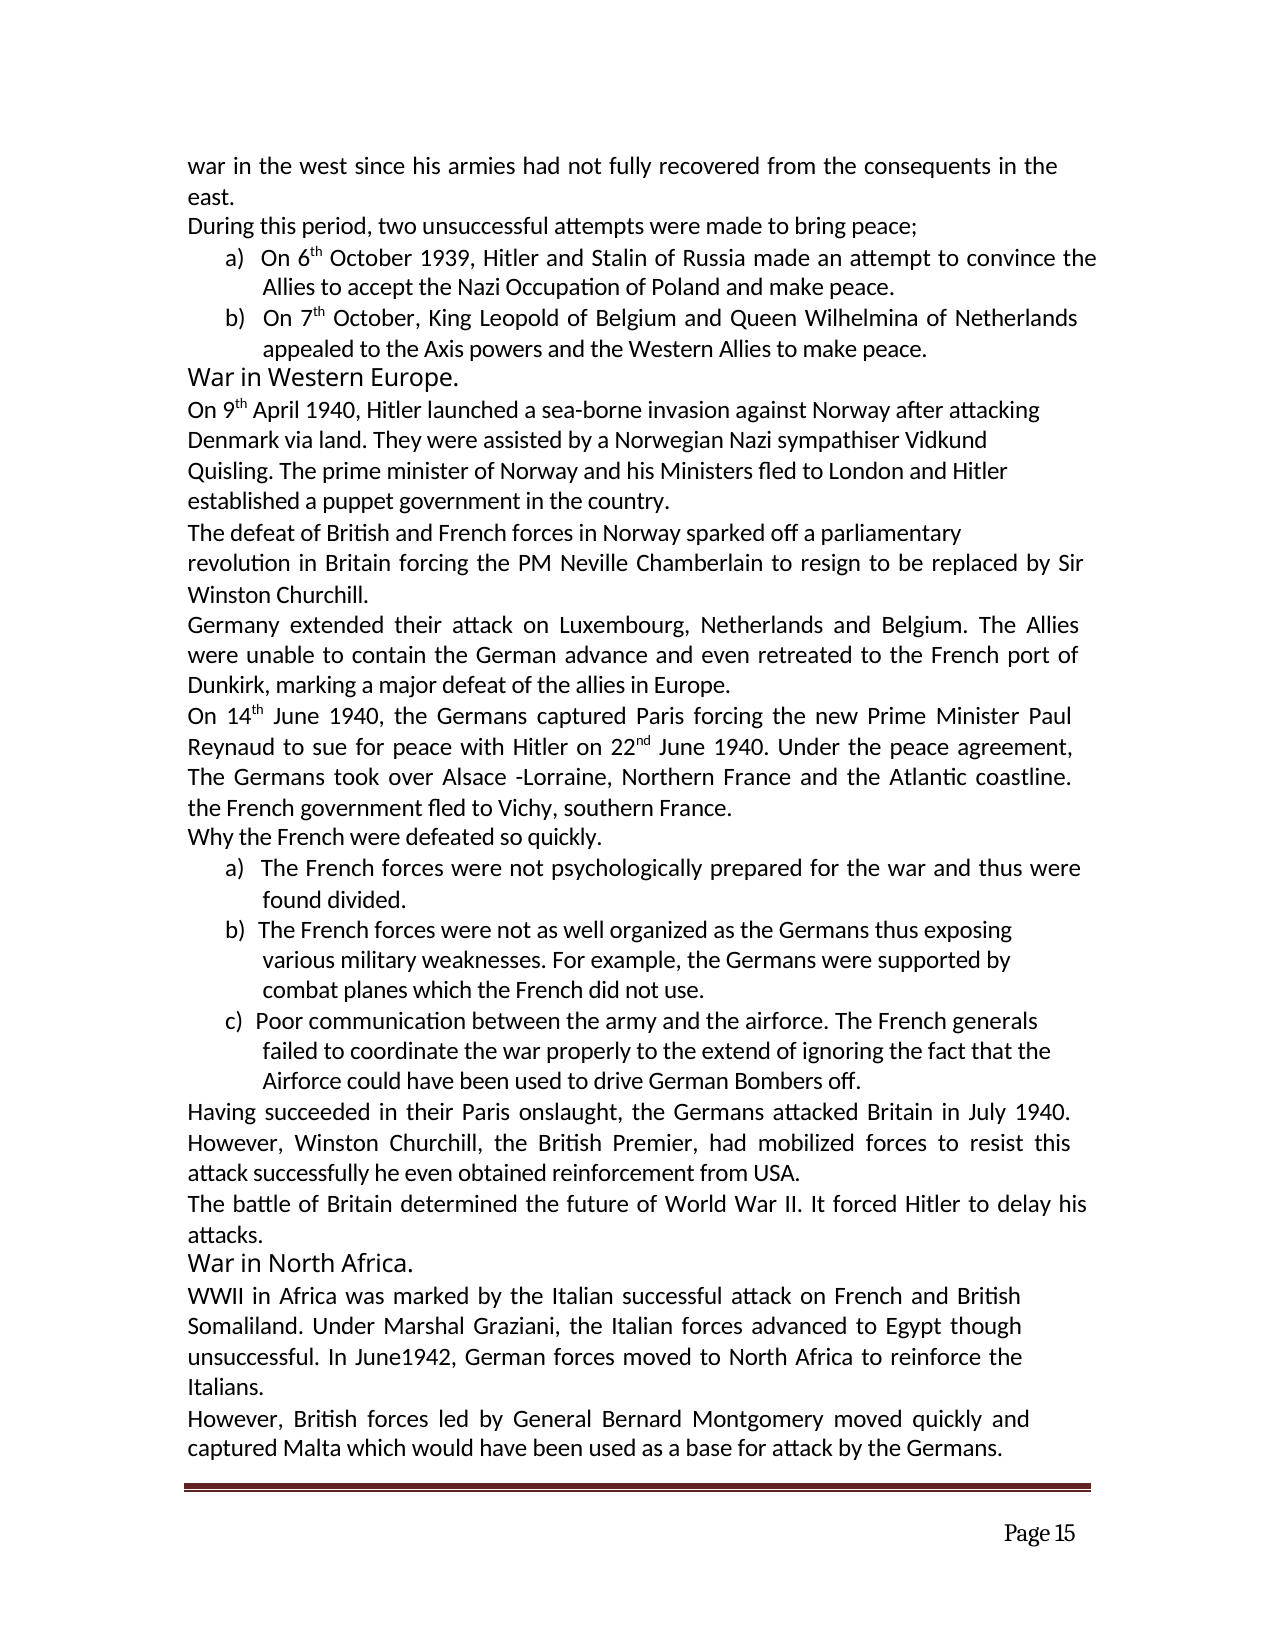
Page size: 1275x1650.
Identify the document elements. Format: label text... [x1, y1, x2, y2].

text Why the French were defeated so quickly. [187, 822, 1275, 851]
text On 9th April 1940, Hitler launched a sea-borne invasion against Norway after attacking Denmark via land. They were assisted by a Norwegian Nazi sympathiser Vidkund Quisling. The prime minister of Norway and his Ministers fled to London and Hitler established a puppet government in the country. [187, 394, 1080, 516]
text On 14th June 1940, the Germans captured Paris forcing the new Prime Minister Paul Reynaud to sue for peace with Hitler on 22nd June 1940. Under the peace agreement, The Germans took over Alsace -Lorraine, Northern France and the Atlantic coastline. the French government fled to Vichy, southern France. [187, 700, 1073, 822]
text a) On 6th October 1939, Hitler and Stalin of Russia made an attempt to convince the Allies to accept the Nazi Occupation of Poland and make peace. [225, 243, 1105, 301]
text War in North Africa. [187, 1250, 1275, 1279]
text The battle of Britain determined the future of World War II. It forced Hitler to delay his attacks. [187, 1187, 1088, 1250]
text b) On 7th October, King Leopold of Belgium and Queen Wilhelmina of Netherlands appealed to the Axis powers and the Western Allies to make peace. [225, 301, 1087, 364]
text The defeat of British and French forces in Norway sparked off a parliamentary [187, 518, 1275, 547]
text Having succeeded in their Paris onslaught, the Germans attacked Britain in July 1940. However, Winston Churchill, the British Premier, had mobilized forces to resist this attack successfully he even obtained reinforcement from USA. [187, 1097, 1071, 1187]
text b) The French forces were not as well organized as the Germans thus exposing various military weaknesses. For example, the Germans were supported by combat planes which the French did not use. [225, 914, 1051, 1005]
text WWII in Africa was marked by the Italian successful attack on French and British Somaliland. Under Marshal Graziani, the Italian forces advanced to Egypt though unsuccessful. In June1942, German forces moved to North Africa to reinforce the Italians. [187, 1280, 1031, 1402]
text war in the west since his armies had not fully recovered from the consequents in the east. [187, 149, 1066, 212]
text Page 15 [1003, 1519, 1275, 1547]
text However, British forces led by General Bernard Montgomery moved quickly and captured Malta which would have been used as a base for attack by the Germans. [187, 1404, 1040, 1462]
text Germany extended their attack on Luxembourg, Netherlands and Belgium. The Allies were unable to contain the German advance and even retreated to the French port of Dunkirk, marking a major defeat of the allies in Europe. [187, 609, 1079, 700]
text During this period, two unsuccessful attempts were made to bring peace; [187, 212, 1275, 241]
text War in Western Europe. [187, 364, 1275, 393]
text revolution in Britain forcing the PM Neville Chamberlain to resign to be replaced by Sir Winston Churchill. [187, 547, 1084, 609]
text a) The French forces were not psychologically prepared for the war and thus were found divided. [225, 852, 1089, 914]
text c) Poor communication between the army and the airforce. The French generals failed to coordinate the war properly to the extend of ignoring the fact that the Airforce could have been used to drive German Bombers off. [225, 1005, 1087, 1096]
